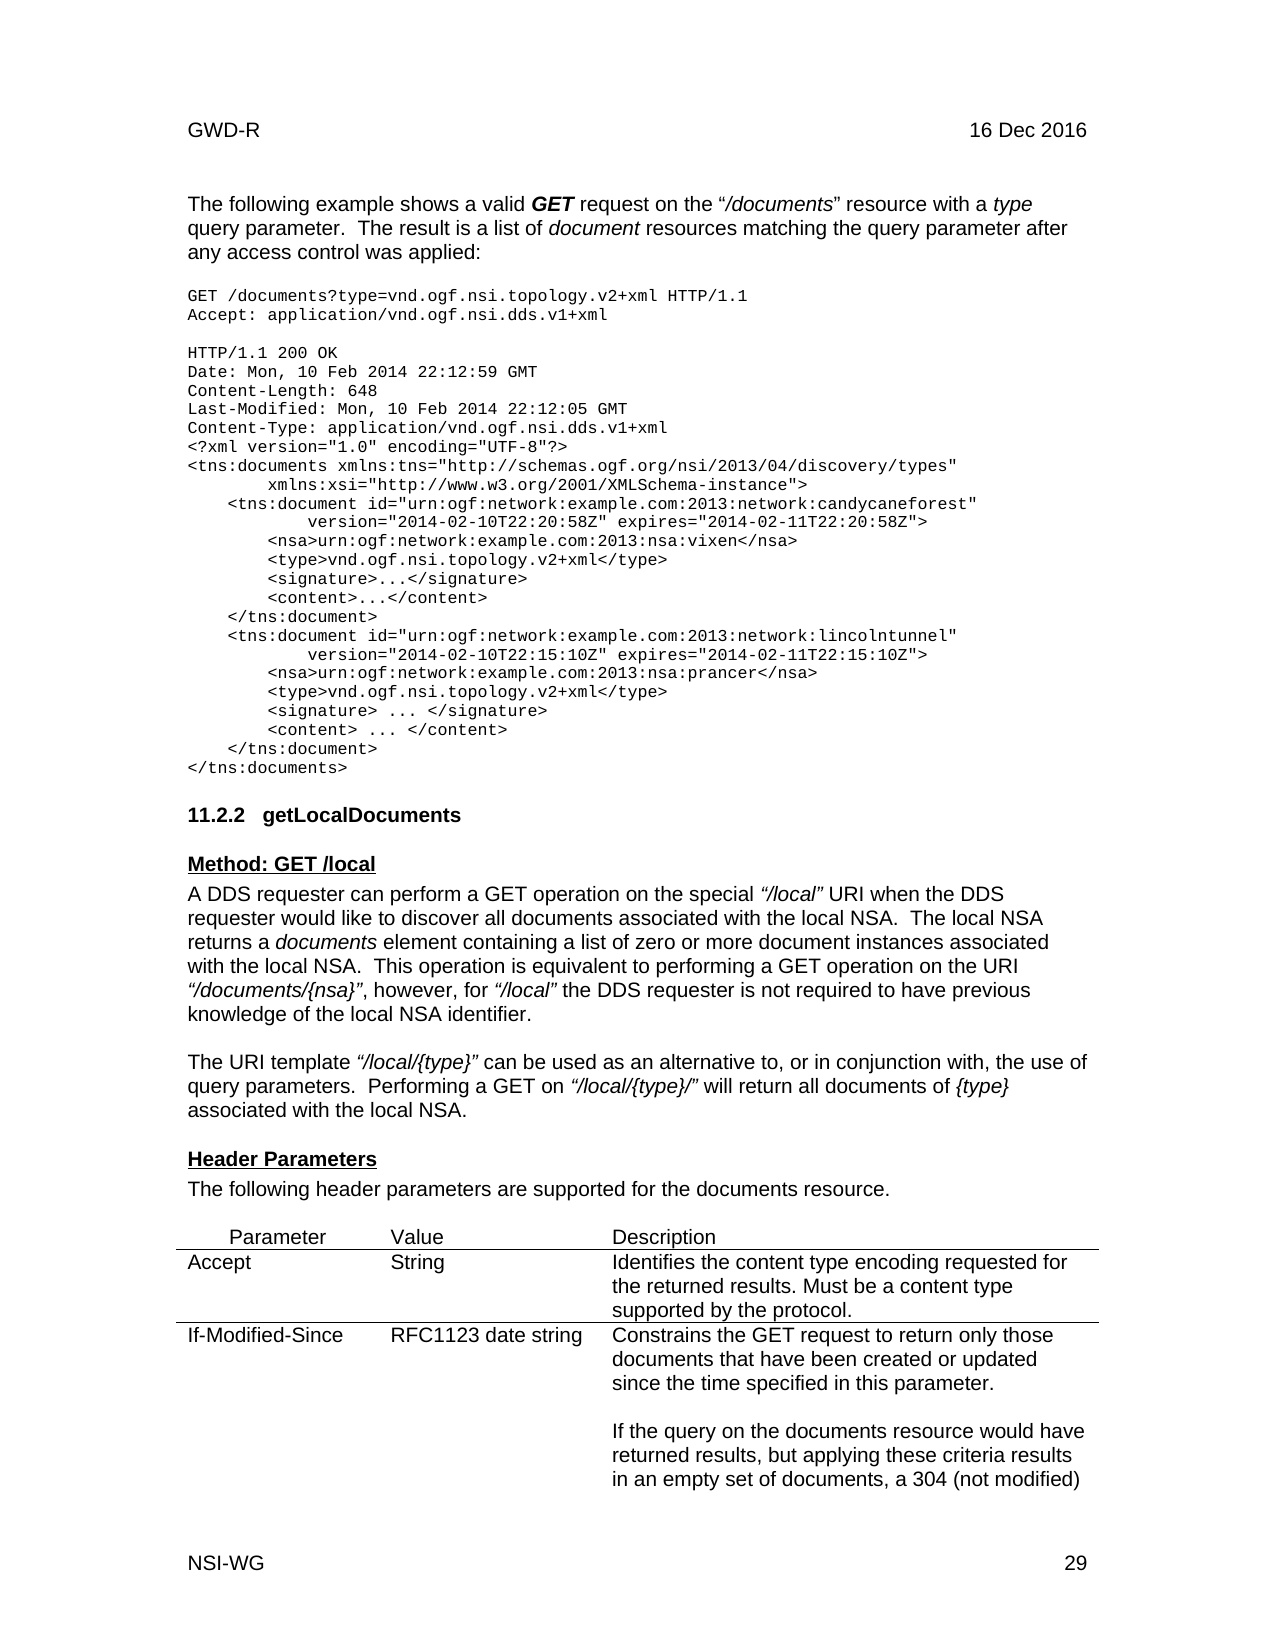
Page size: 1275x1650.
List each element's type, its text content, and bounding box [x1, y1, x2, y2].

table_cell Accept [176, 1250, 379, 1322]
text Content-Length: 648 [187, 382, 1088, 401]
text The following header parameters are supported for the documents resource. [187, 1177, 1088, 1201]
text HTTP/1.1 200 OK [187, 344, 1088, 363]
table_cell RFC1123 date string [379, 1323, 601, 1491]
table_header Parameter [176, 1225, 379, 1249]
text GET /documents?type=vnd.ogf.nsi.topology.v2+xml HTTP/1.1 [187, 288, 1088, 307]
text <?xml version="1.0" encoding="UTF-8"?> <tns:documents xmlns:tns="http://schemas.ogf.org/nsi/2013/04/discovery/types" xmlns:xsi="http://www.w3.org/2001/XMLSchema-instance"> <tns:document id="urn:ogf:network:example.com:2013:network:candycaneforest" [187, 439, 1088, 514]
text Accept: application/vnd.ogf.nsi.dds.v1+xml [187, 307, 1088, 326]
text Last-Modified: Mon, 10 Feb 2014 22:12:05 GMT [187, 401, 1088, 420]
text Date: Mon, 10 Feb 2014 22:12:59 GMT [187, 363, 1088, 382]
text A DDS requester can perform a GET operation on the special “/local” URI when the DDS requester would like to discover all documents associated with the local NSA. The local NSA returns a documents element containing a list of zero or more document instances associated with the local NSA. This operation is equivalent to performing a GET operation on the URI “/documents/{nsa}”, however, for “/local” the DDS requester is not required to have previous knowledge of the local NSA identifier. [187, 882, 1088, 1026]
subtitle getLocalDocuments [187, 803, 1088, 827]
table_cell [601, 1323, 1099, 1491]
text version="2014-02-10T22:20:58Z" expires="2014-02-11T22:20:58Z"> <nsa>urn:ogf:network:example.com:2013:nsa:vixen</nsa> <type>vnd.ogf.nsi.topology.v2+xml</type> <signature>...</signature> <content>...</content> </tns:document> <tns:document id="urn:ogf:network:example.com:2013:network:lincolntunnel" [187, 514, 1088, 646]
text The URI template “/local/{type}” can be used as an alternative to, or in conjunction with, the use of query parameters. Performing a GET on “/local/{type}/” will return all documents of {type} associated with the local NSA. [187, 1050, 1088, 1122]
title Header Parameters [187, 1147, 1088, 1171]
table_header Value [379, 1225, 601, 1249]
table_header Description [601, 1225, 1099, 1249]
table_cell String [379, 1250, 601, 1322]
text version="2014-02-10T22:15:10Z" expires="2014-02-11T22:15:10Z"> <nsa>urn:ogf:network:example.com:2013:nsa:prancer</nsa> <type>vnd.ogf.nsi.topology.v2+xml</type> <signature> ... </signature> <content> ... </content> </tns:document> </tns:documents> [187, 646, 1088, 778]
text The following example shows a valid GET request on the “/documents” resource with a type query parameter. The result is a list of document resources matching the query parameter after any access control was applied: [187, 192, 1088, 264]
text Content-Type: application/vnd.ogf.nsi.dds.v1+xml [187, 420, 1088, 439]
title Method: GET /local [187, 852, 1088, 876]
table_cell If-Modified-Since [176, 1323, 379, 1491]
table_cell Identifies the content type encoding requested for the returned results. Must be a content type supported by the protocol. [601, 1250, 1099, 1322]
